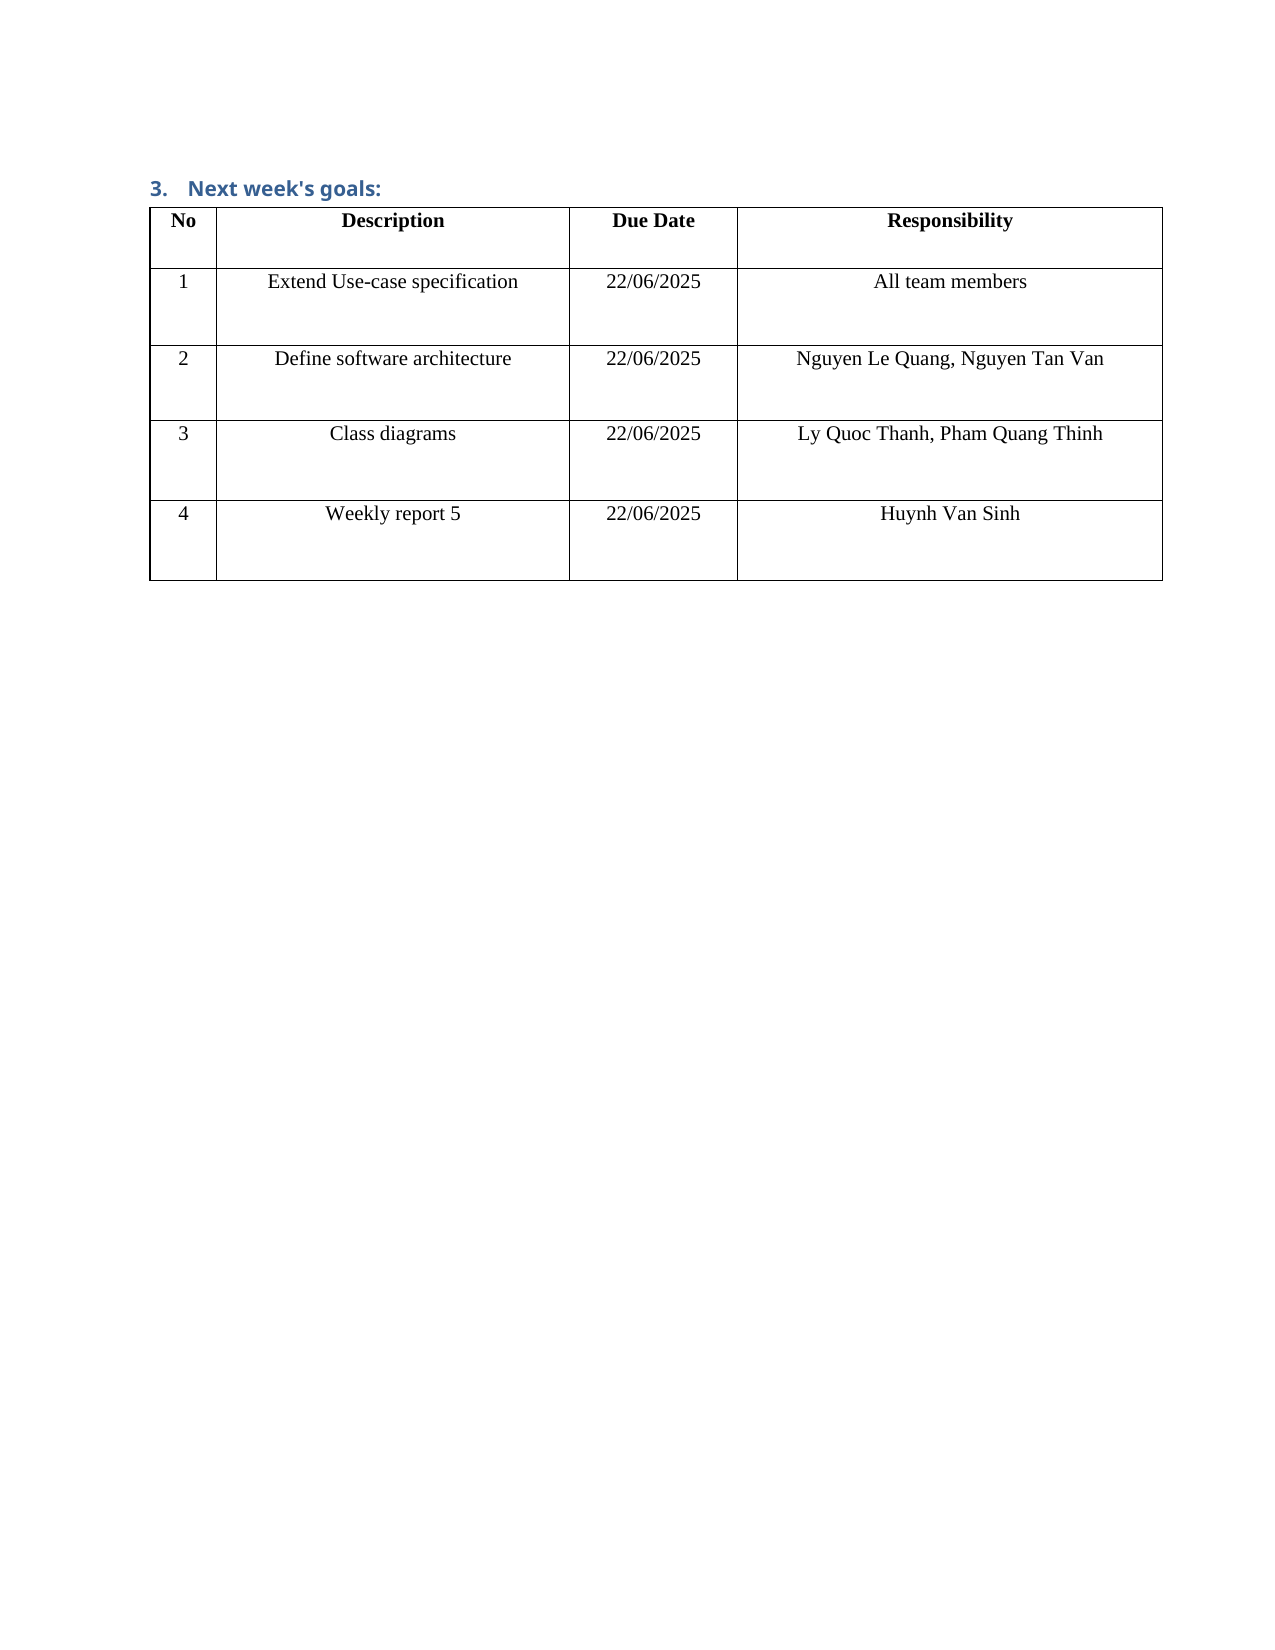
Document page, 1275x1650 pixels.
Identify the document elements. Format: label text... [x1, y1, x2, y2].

table_cell Ly Quoc Thanh, Pham Quang Thinh [738, 421, 1162, 500]
table_cell Define software architecture [217, 346, 569, 420]
table_cell 22/06/2025 [570, 269, 737, 345]
table_cell All team members [738, 269, 1162, 345]
table_header No [151, 208, 216, 268]
table_cell 1 [151, 269, 216, 345]
table_header Description [217, 208, 569, 268]
table_cell 22/06/2025 [570, 346, 737, 420]
table_cell Huynh Van Sinh [738, 501, 1162, 580]
table_cell Class diagrams [217, 421, 569, 500]
table_cell Extend Use-case specification [217, 269, 569, 345]
table_cell 22/06/2025 [570, 501, 737, 580]
table_cell Nguyen Le Quang, Nguyen Tan Van [738, 346, 1162, 420]
table_cell 2 [151, 346, 216, 420]
table_cell 22/06/2025 [570, 421, 737, 500]
table_header Responsibility [738, 208, 1162, 268]
subtitle Next week's goals: [150, 174, 1162, 203]
table_cell 4 [151, 501, 216, 580]
table_cell Weekly report 5 [217, 501, 569, 580]
table_cell 3 [151, 421, 216, 500]
table_header Due Date [570, 208, 737, 268]
